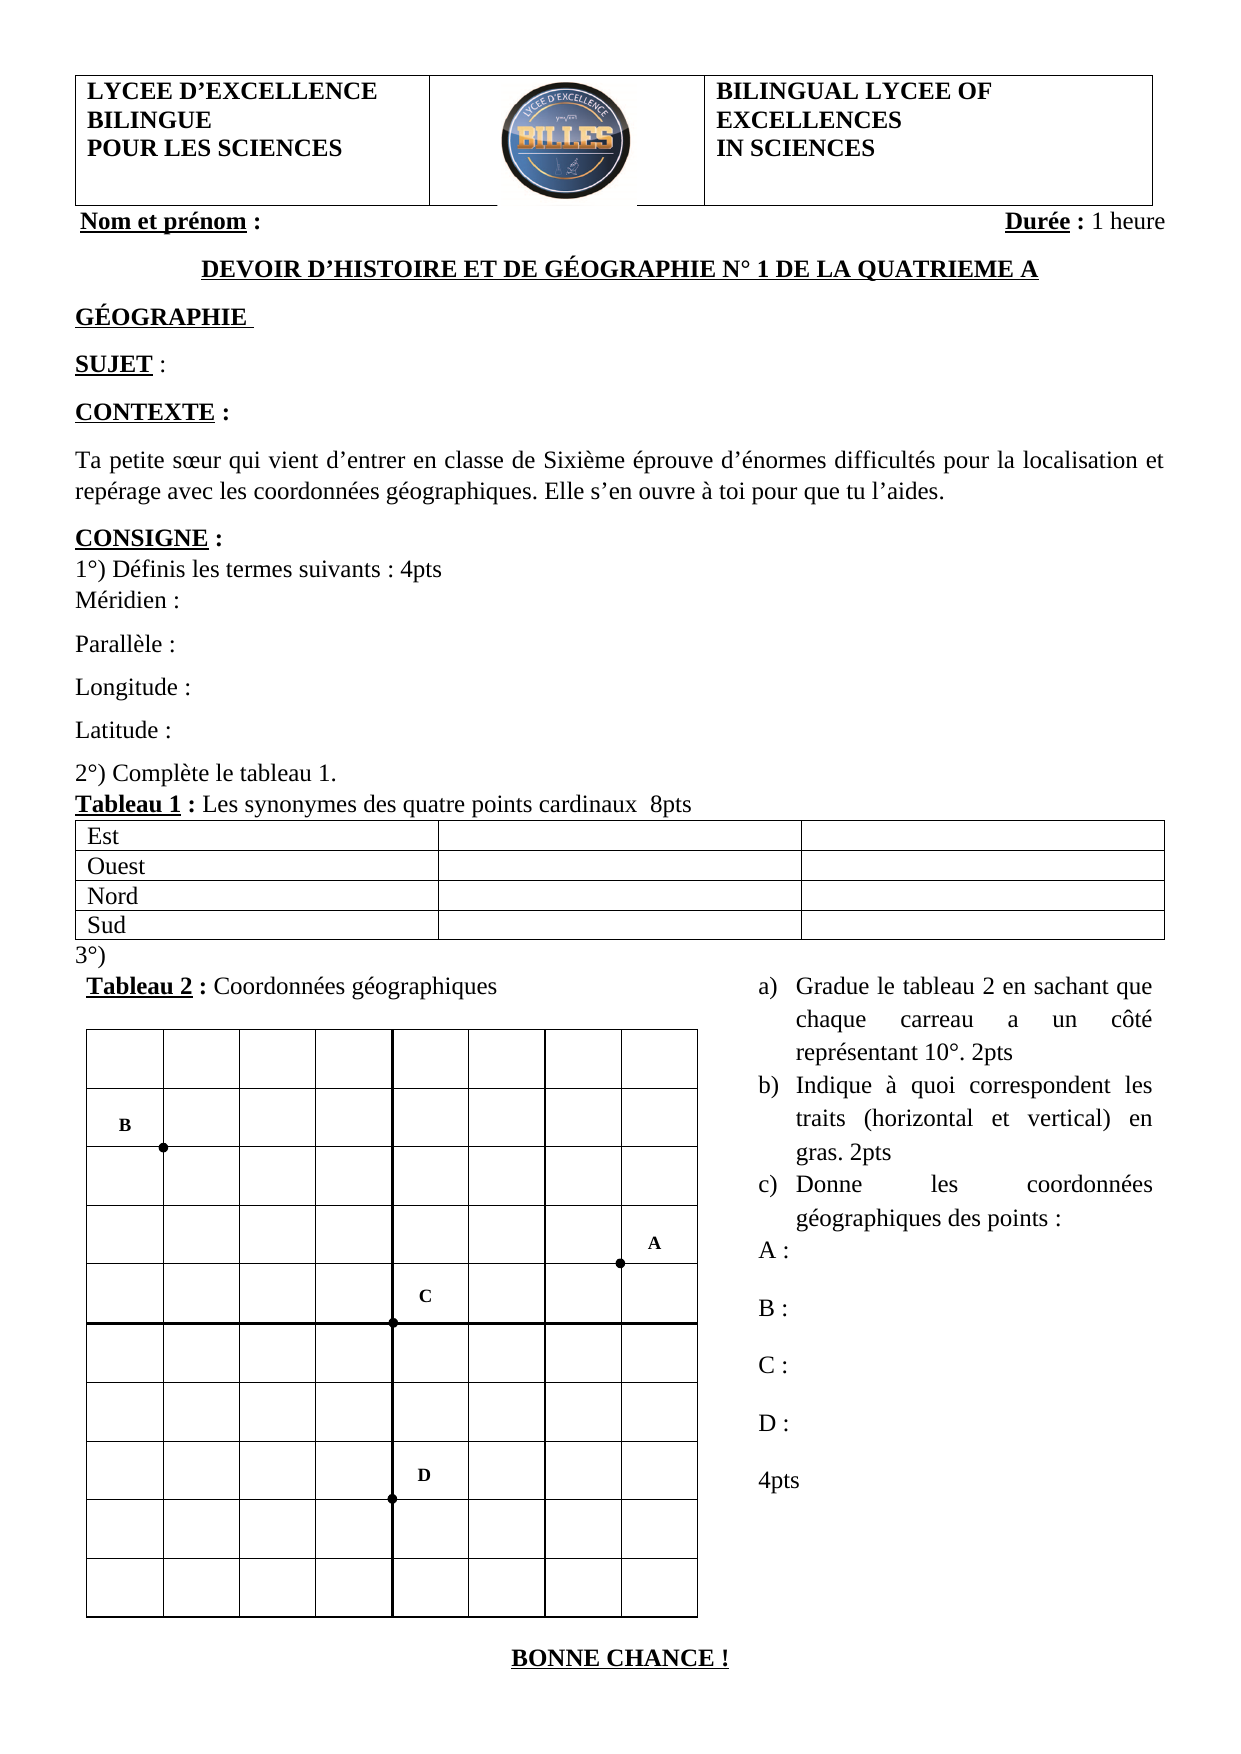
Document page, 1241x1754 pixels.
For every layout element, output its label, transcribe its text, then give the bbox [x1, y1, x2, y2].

table_header [430, 76, 497, 205]
table_cell Sud [76, 911, 438, 939]
text Parallèle : [75, 629, 1165, 657]
text CONTEXTE : [75, 397, 1165, 426]
table_cell [439, 911, 801, 939]
table_header BILINGUAL LYCEE OF EXCELLENCES IN SCIENCES [705, 76, 1152, 205]
table_header [637, 76, 704, 205]
text BONNE CHANCE ! [75, 1643, 1165, 1671]
text 1°) Définis les termes suivants : 4pts [75, 554, 1165, 583]
table_cell [802, 911, 1164, 939]
text Méridien : [75, 586, 1165, 614]
text CONSIGNE : [75, 523, 1165, 552]
table_header Est [76, 821, 438, 850]
table_cell [439, 881, 801, 909]
table_cell [802, 881, 1164, 909]
table_header [802, 821, 1164, 850]
text Latitude : [75, 715, 1165, 744]
table_cell Nord [76, 881, 438, 909]
text Tableau 1 : Les synonymes des quatre points cardinaux 8pts [75, 789, 1165, 818]
text SUJET : [75, 349, 1165, 378]
table_header [439, 821, 801, 850]
text 3°) [75, 940, 1165, 969]
text GÉOGRAPHIE [75, 302, 1165, 330]
table_cell [439, 851, 801, 880]
table_cell [802, 851, 1164, 880]
text DEVOIR D’HISTOIRE ET DE GÉOGRAPHIE N° 1 DE LA QUATRIEME A [75, 254, 1165, 283]
text 2°) Complète le tableau 1. [75, 758, 1165, 787]
table_header LYCEE D’EXCELLENCE BILINGUE POUR LES SCIENCES [76, 76, 429, 205]
picture [497, 76, 637, 206]
text Ta petite sœur qui vient d’entrer en classe de Sixième éprouve d’énormes difficultés pour la localisation et repérage avec les coordonnées géographiques. Elle s’en ouvre à toi pour que tu l’aides. [75, 445, 1165, 504]
table_header Tableau 2 : Coordonnées géographiques [75, 971, 709, 1618]
table_header Gradue le tableau 2 en sachant que chaque carreau a un côté représentant 10°. 2pts Indique à quoi correspondent les traits (horizontal et vertical) en gras. 2pts Donne les coordonnées géographiques des points : A : B : C : D : 4pts [709, 971, 1164, 1618]
table_cell Ouest [76, 851, 438, 880]
text Longitude : [75, 672, 1165, 701]
text Nom et prénom : Durée : 1 heure [75, 206, 1165, 235]
